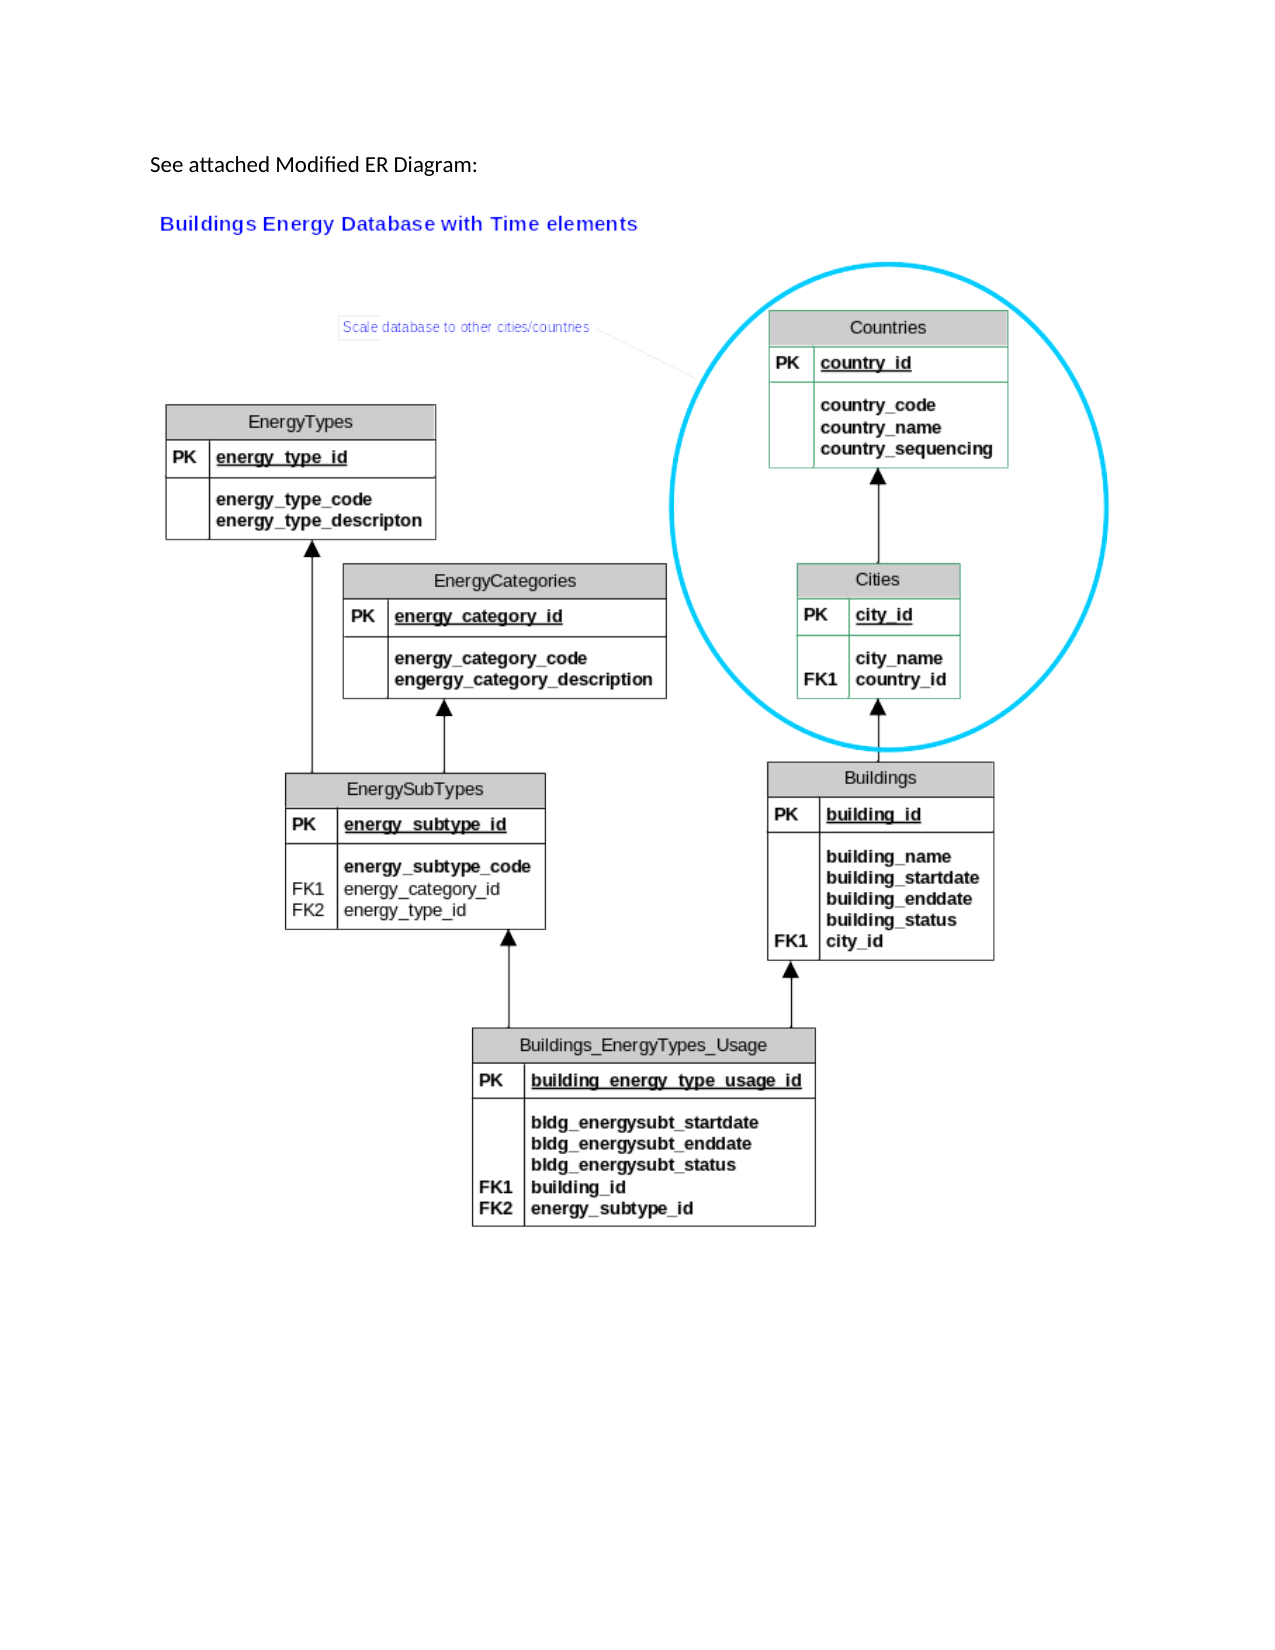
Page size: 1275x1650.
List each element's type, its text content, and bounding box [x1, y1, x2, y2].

text See attached Modified ER Diagram: [150, 150, 1125, 178]
